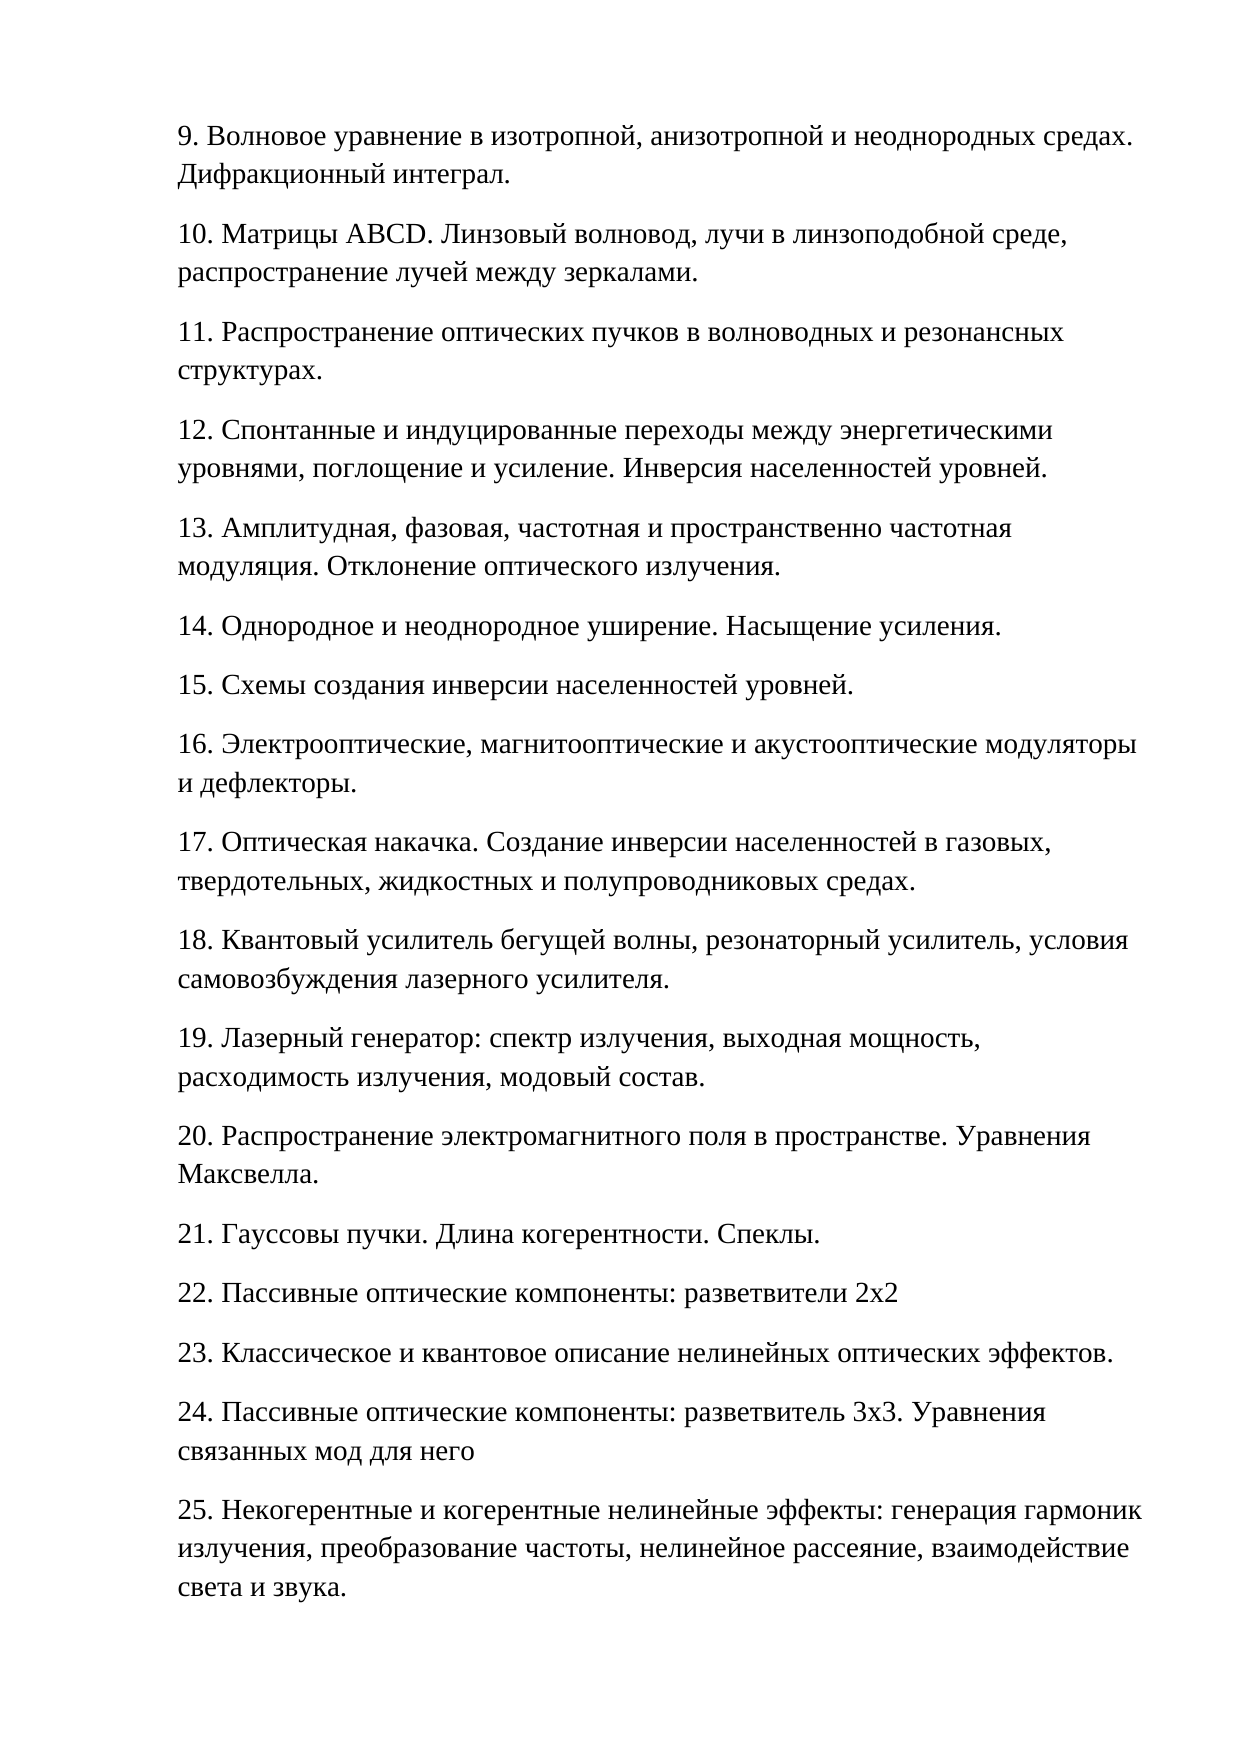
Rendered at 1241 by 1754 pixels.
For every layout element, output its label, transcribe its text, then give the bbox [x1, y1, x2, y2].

text 22. Пассивные оптические компоненты: разветвители 2х2 [177, 1275, 1152, 1309]
text 25. Некогерентные и когерентные нелинейные эффекты: генерация гармоник излучения, преобразование частоты, нелинейное рассеяние, взаимодействие света и звука. [177, 1492, 1152, 1603]
text 16. Электрооптические, магнитооптические и акустооптические модуляторы и дефлекторы. [177, 726, 1152, 798]
text 24. Пассивные оптические компоненты: разветвитель 3х3. Уравнения связанных мод для него [177, 1394, 1152, 1466]
text 18. Квантовый усилитель бегущей волны, резонаторный усилитель, условия самовозбуждения лазерного усилителя. [177, 922, 1152, 994]
text 17. Оптическая накачка. Создание инверсии населенностей в газовых, твердотельных, жидкостных и полупроводниковых средах. [177, 824, 1152, 896]
text 9. Волновое уравнение в изотропной, анизотропной и неоднородных средах. Дифракционный интеграл. [177, 118, 1152, 190]
text 20. Распространение электромагнитного поля в пространстве. Уравнения Максвелла. [177, 1118, 1152, 1190]
text 13. Амплитудная, фазовая, частотная и пространственно частотная модуляция. Отклонение оптического излучения. [177, 510, 1152, 582]
text 21. Гауссовы пучки. Длина когерентности. Спеклы. [177, 1216, 1152, 1249]
text 12. Спонтанные и индуцированные переходы между энергетическими уровнями, поглощение и усиление. Инверсия населенностей уровней. [177, 412, 1152, 484]
text 15. Схемы создания инверсии населенностей уровней. [177, 667, 1152, 701]
text 23. Классическое и квантовое описание нелинейных оптических эффектов. [177, 1335, 1152, 1368]
text 10. Матрицы ABCD. Линзовый волновод, лучи в линзоподобной среде, распространение лучей между зеркалами. [177, 216, 1152, 288]
text 11. Распространение оптических пучков в волноводных и резонансных структурах. [177, 314, 1152, 386]
text 14. Однородное и неоднородное уширение. Насыщение усиления. [177, 608, 1152, 641]
text 19. Лазерный генератор: спектр излучения, выходная мощность, расходимость излучения, модовый состав. [177, 1020, 1152, 1092]
